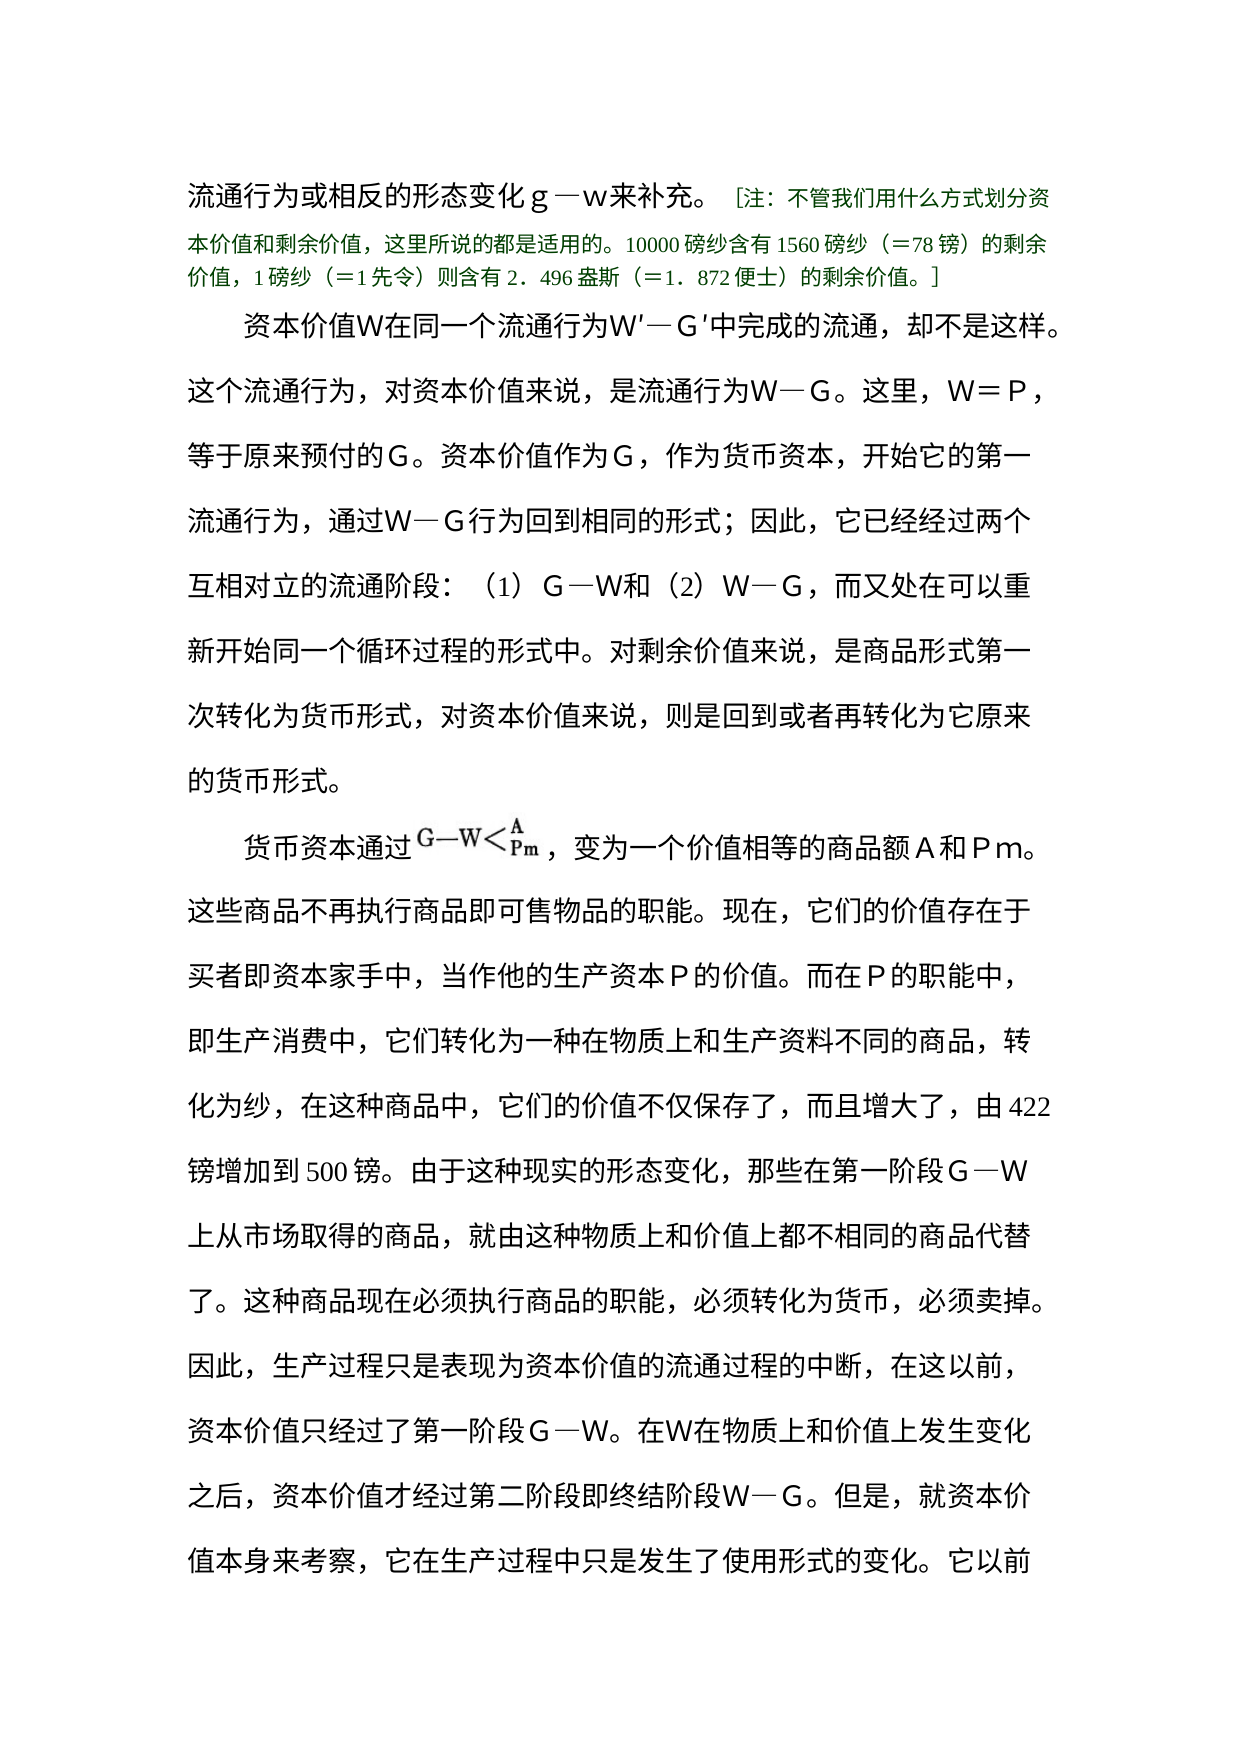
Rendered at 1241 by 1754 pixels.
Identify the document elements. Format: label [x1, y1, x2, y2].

text [187, 162, 1053, 1592]
picture [412, 812, 546, 859]
